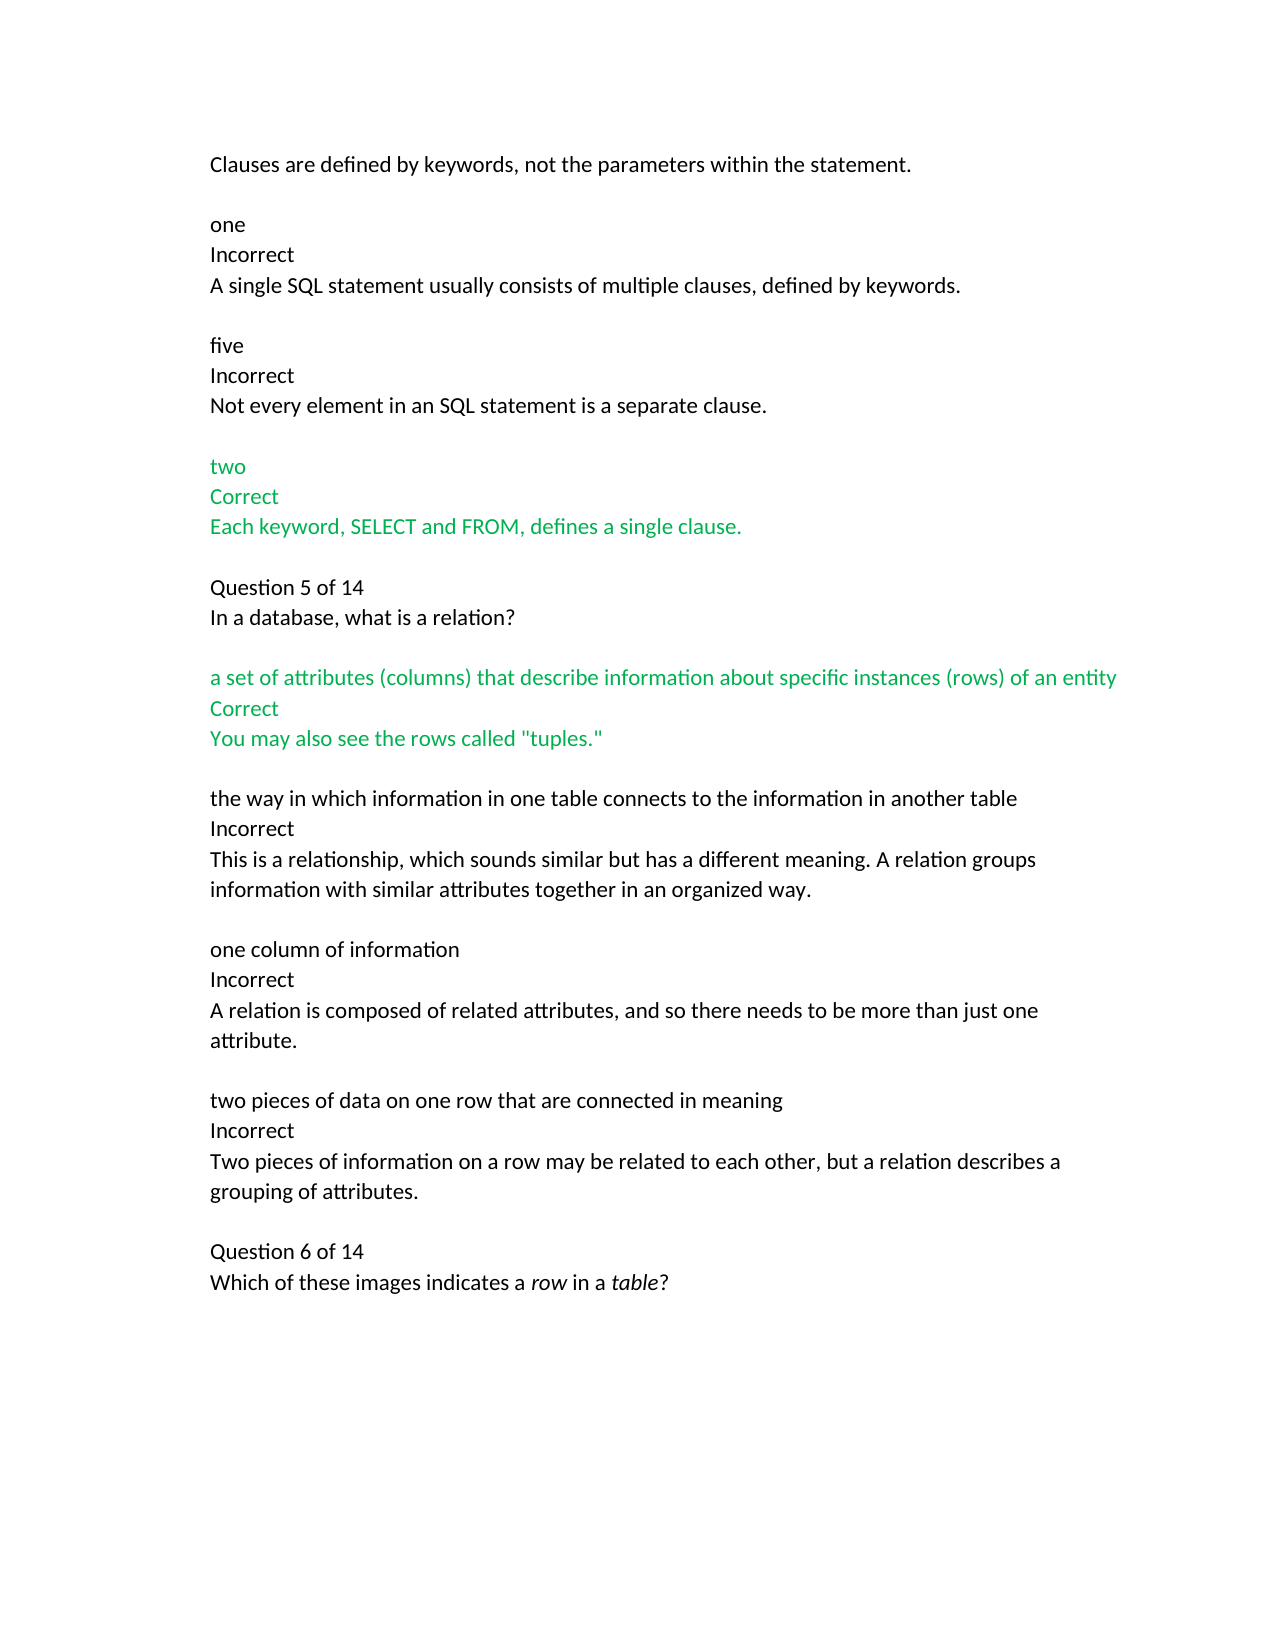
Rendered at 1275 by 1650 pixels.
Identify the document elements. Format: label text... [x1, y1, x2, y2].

text the way in which information in one table connects to the information in another table [210, 784, 1125, 812]
text Two pieces of information on a row may be related to each other, but a relation describes a grouping of attributes. [210, 1147, 1125, 1205]
text In a database, what is a relation? [210, 603, 1125, 631]
text This is a relationship, which sounds similar but has a different meaning. A relation groups information with similar attributes together in an organized way. [210, 845, 1125, 903]
text a set of attributes (columns) that describe information about specific instances (rows) of an entity [210, 663, 1125, 692]
text Which of these images indicates a row in a table? [210, 1268, 1125, 1296]
text A single SQL statement usually consists of multiple clauses, defined by keywords. [210, 271, 1125, 299]
text one [210, 210, 1125, 238]
text Incorrect [210, 966, 1125, 994]
text Each keyword, SELECT and FROM, defines a single clause. [210, 512, 1125, 541]
text Clauses are defined by keywords, not the parameters within the statement. [210, 150, 1125, 178]
text Question 5 of 14 [210, 573, 1125, 601]
text Correct [210, 694, 1125, 722]
text Incorrect [210, 1117, 1125, 1145]
text Correct [210, 482, 1125, 510]
text You may also see the rows called "tuples." [210, 724, 1125, 752]
text two pieces of data on one row that are connected in meaning [210, 1086, 1125, 1114]
text two [210, 452, 1125, 480]
text five [210, 331, 1125, 359]
text Incorrect [210, 361, 1125, 389]
text Question 6 of 14 [210, 1237, 1125, 1266]
text Incorrect [210, 814, 1125, 843]
text A relation is composed of related attributes, and so there needs to be more than just one attribute. [210, 996, 1125, 1054]
text one column of information [210, 935, 1125, 963]
text Not every element in an SQL statement is a separate clause. [210, 392, 1125, 420]
text Incorrect [210, 241, 1125, 269]
